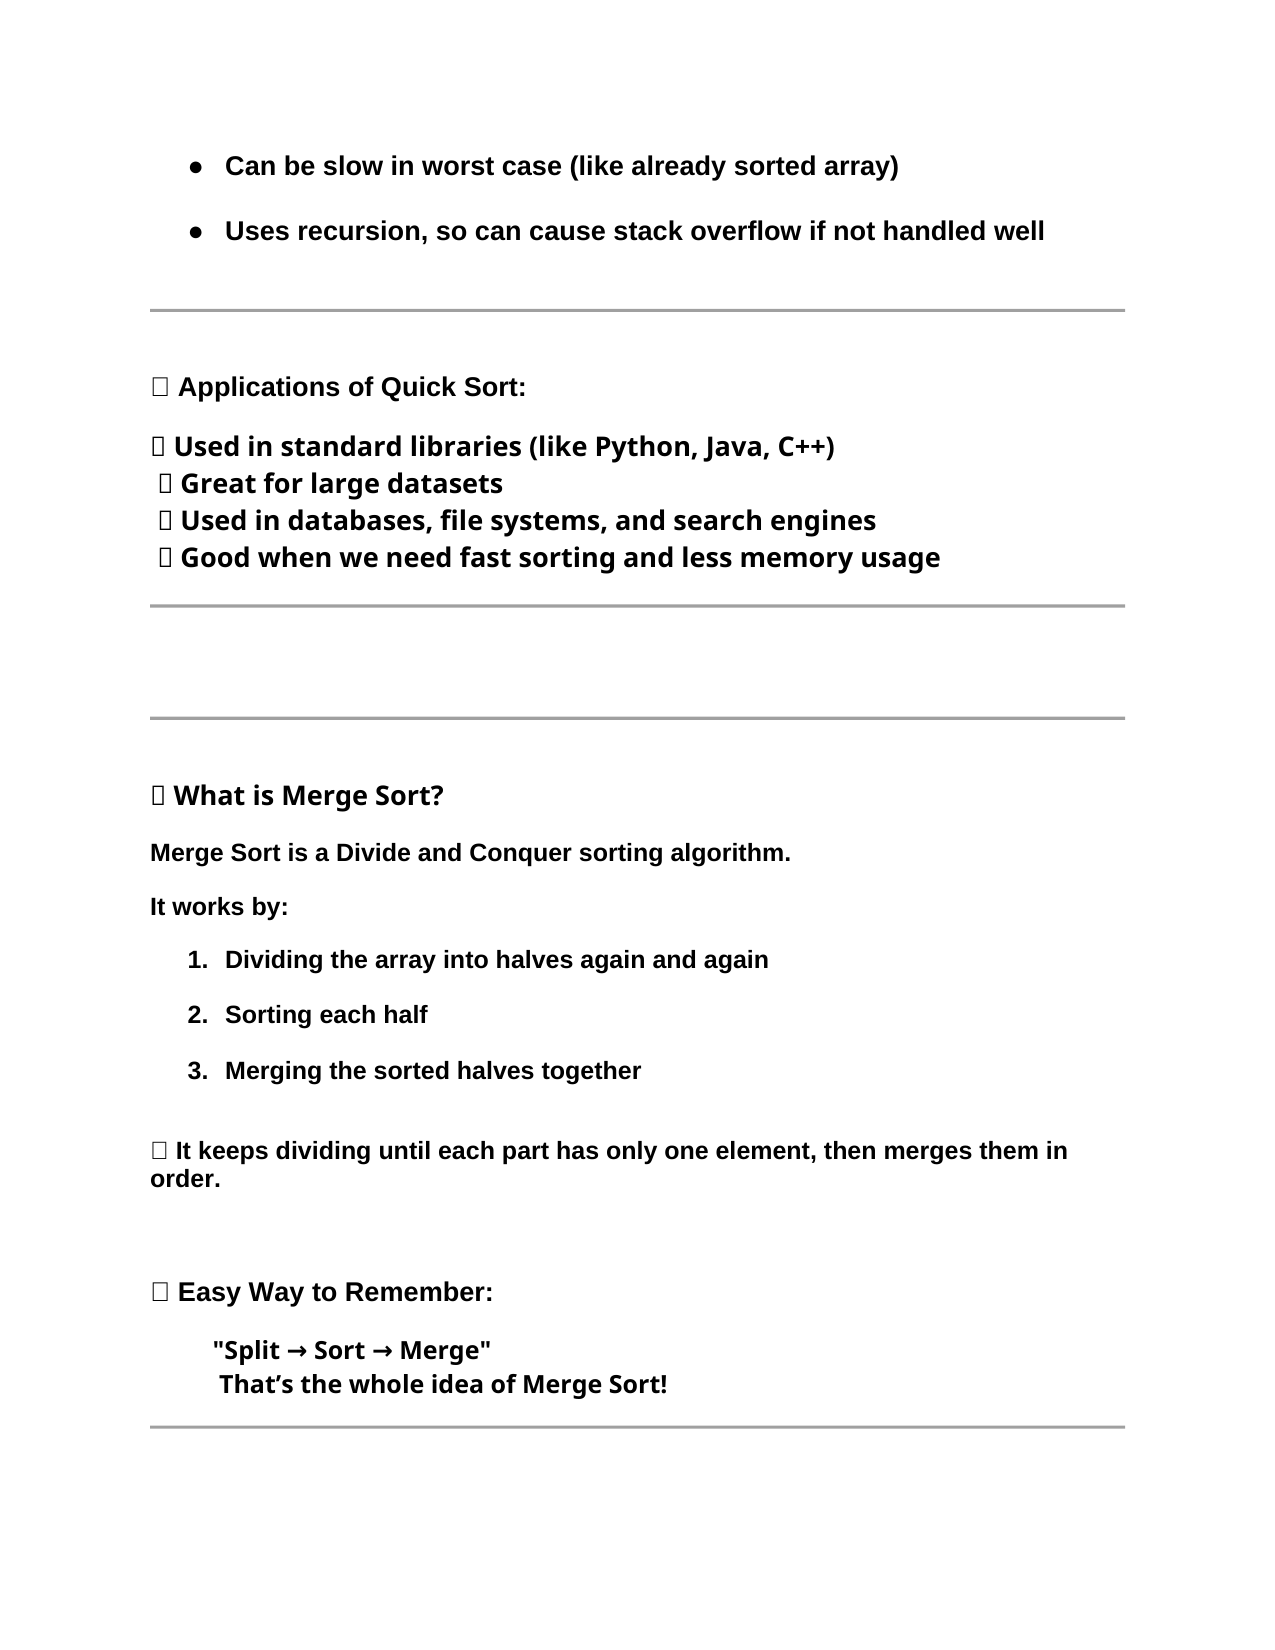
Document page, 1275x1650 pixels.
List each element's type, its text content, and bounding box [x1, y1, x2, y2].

subtitle 📌 Applications of Quick Sort: [150, 371, 1125, 403]
subtitle Can be slow in worst case (like already sorted array) [187, 150, 1125, 215]
list Dividing the array into halves again and again [187, 945, 1125, 1001]
subtitle ✅ Used in standard libraries (like Python, Java, C++) ✅ Great for large datasets ✅ Used in databases, file systems, and search engines ✅ Good when we need fast sorting and less memory usage [150, 428, 1125, 575]
text Merge Sort is a Divide and Conquer sorting algorithm. [150, 838, 1125, 867]
text It works by: [150, 892, 1125, 920]
subtitle ✅ What is Merge Sort? [150, 776, 1125, 813]
list Merging the sorted halves together [187, 1056, 1125, 1111]
text 🧠 It keeps dividing until each part has only one element, then merges them in order. [150, 1136, 1125, 1193]
subtitle Uses recursion, so can cause stack overflow if not handled well [187, 215, 1125, 279]
list Sorting each half [187, 1001, 1125, 1056]
text "Split → Sort → Merge" That’s the whole idea of Merge Sort! [212, 1332, 1062, 1401]
subtitle 🧠 Easy Way to Remember: [150, 1276, 1125, 1307]
